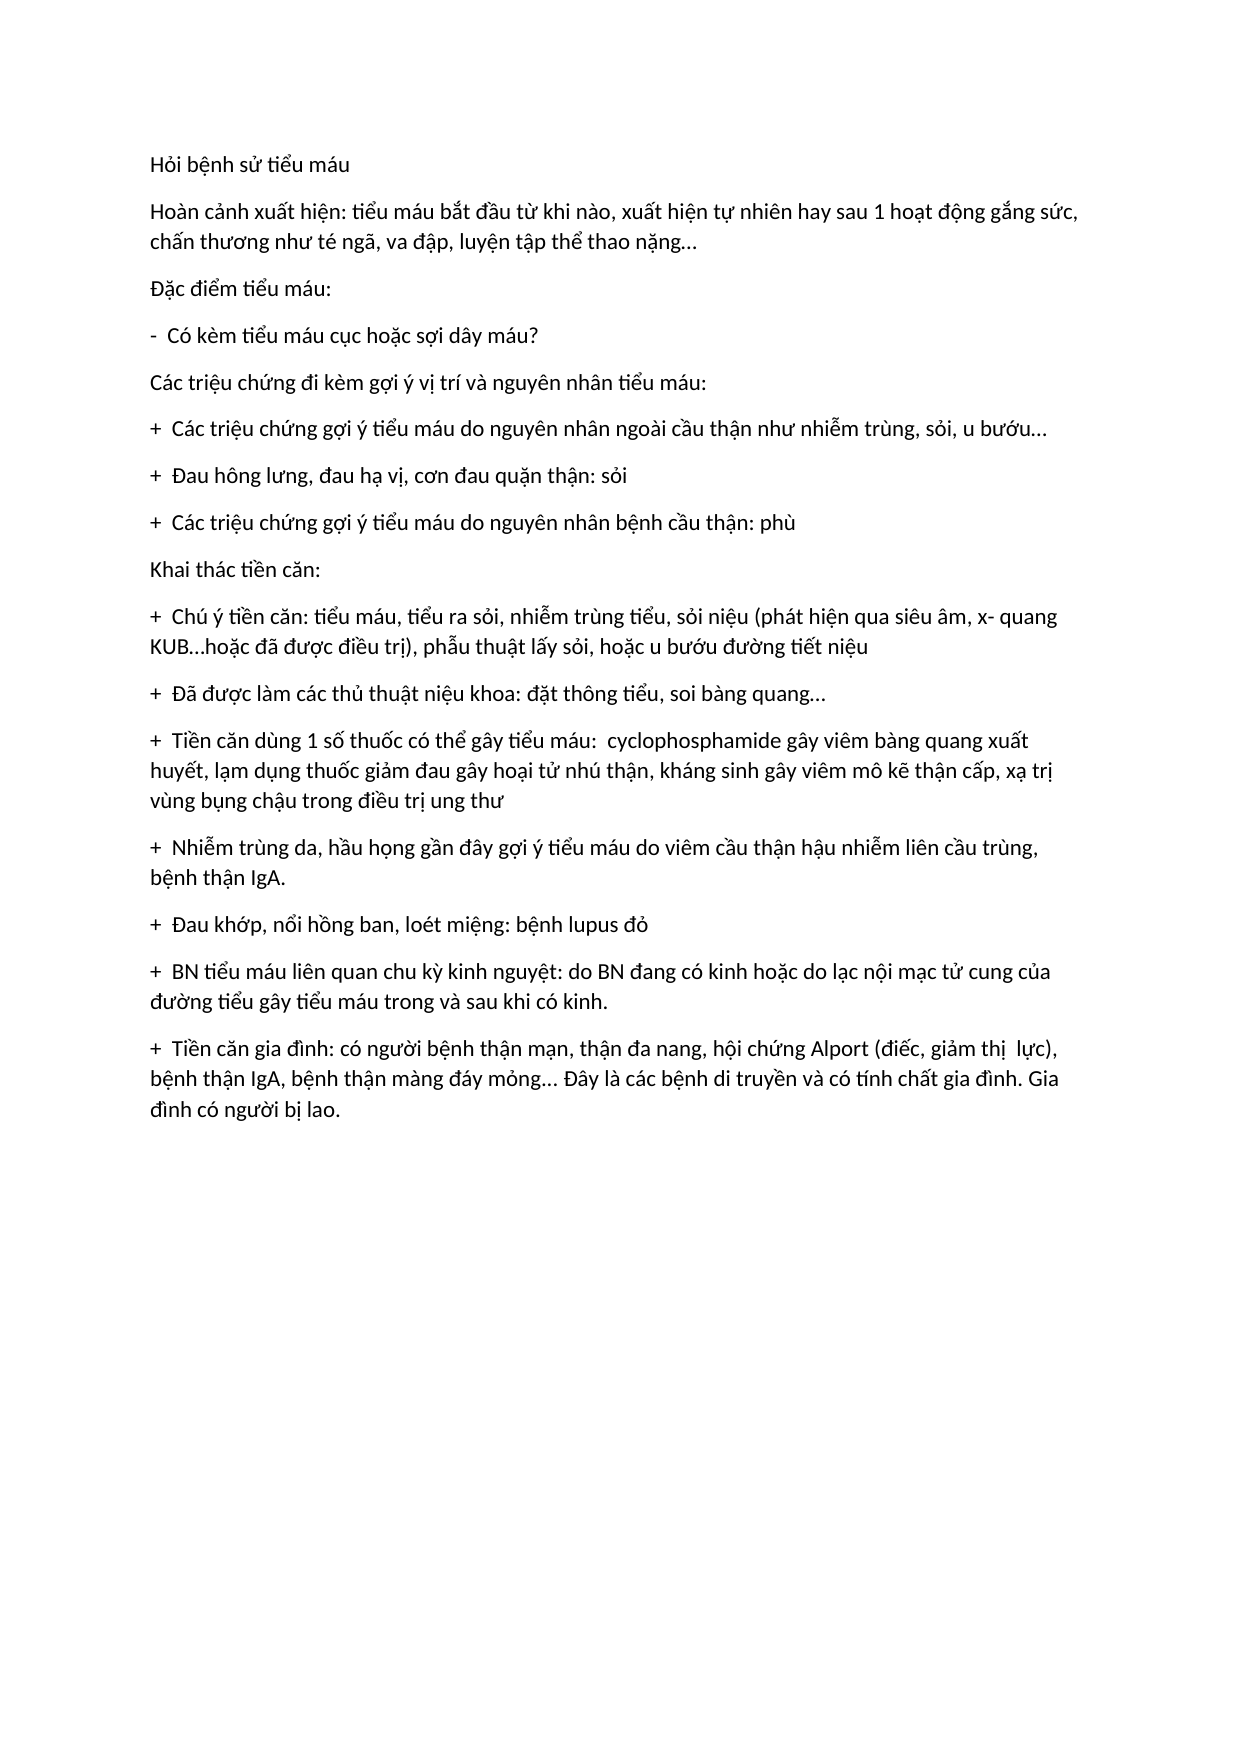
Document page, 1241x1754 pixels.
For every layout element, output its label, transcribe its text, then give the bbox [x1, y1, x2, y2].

text + Chú ý tiền căn: tiểu máu, tiểu ra sỏi, nhiễm trùng tiểu, sỏi niệu (phát hiện qua siêu âm, x- quang KUB…hoặc đã được điều trị), phẫu thuật lấy sỏi, hoặc u bướu đường tiết niệu [150, 602, 1090, 660]
text Hoàn cảnh xuất hiện: tiểu máu bắt đầu từ khi nào, xuất hiện tự nhiên hay sau 1 hoạt động gắng sức, chấn thương như té ngã, va đập, luyện tập thể thao nặng… [150, 197, 1090, 255]
text - Có kèm tiểu máu cục hoặc sợi dây máu? [150, 321, 1090, 349]
text Khai thác tiền căn: [150, 555, 1090, 583]
text + Đau hông lưng, đau hạ vị, cơn đau quặn thận: sỏi [150, 461, 1090, 489]
text + Đau khớp, nổi hồng ban, loét miệng: bệnh lupus đỏ [150, 910, 1090, 938]
text + BN tiểu máu liên quan chu kỳ kinh nguyệt: do BN đang có kinh hoặc do lạc nội mạc tử cung của đường tiểu gây tiểu máu trong và sau khi có kinh. [150, 957, 1090, 1016]
text + Các triệu chứng gợi ý tiểu máu do nguyên nhân ngoài cầu thận như nhiễm trùng, sỏi, u bướu… [150, 414, 1090, 443]
text + Các triệu chứng gợi ý tiểu máu do nguyên nhân bệnh cầu thận: phù [150, 508, 1090, 536]
text + Nhiễm trùng da, hầu họng gần đây gợi ý tiểu máu do viêm cầu thận hậu nhiễm liên cầu trùng, bệnh thận IgA. [150, 833, 1090, 892]
text Các triệu chứng đi kèm gợi ý vị trí và nguyên nhân tiểu máu: [150, 368, 1090, 396]
text Hỏi bệnh sử tiểu máu [150, 150, 1090, 178]
text Đặc điểm tiểu máu: [150, 274, 1090, 302]
text + Tiền căn dùng 1 số thuốc có thể gây tiểu máu: cyclophosphamide gây viêm bàng quang xuất huyết, lạm dụng thuốc giảm đau gây hoại tử nhú thận, kháng sinh gây viêm mô kẽ thận cấp, xạ trị vùng bụng chậu trong điều trị ung thư [150, 726, 1090, 814]
text + Tiền căn gia đình: có người bệnh thận mạn, thận đa nang, hội chứng Alport (điếc, giảm thị lực), bệnh thận IgA, bệnh thận màng đáy mỏng... Đây là các bệnh di truyền và có tính chất gia đình. Gia đình có người bị lao. [150, 1034, 1090, 1123]
text + Đã được làm các thủ thuật niệu khoa: đặt thông tiểu, soi bàng quang… [150, 679, 1090, 707]
